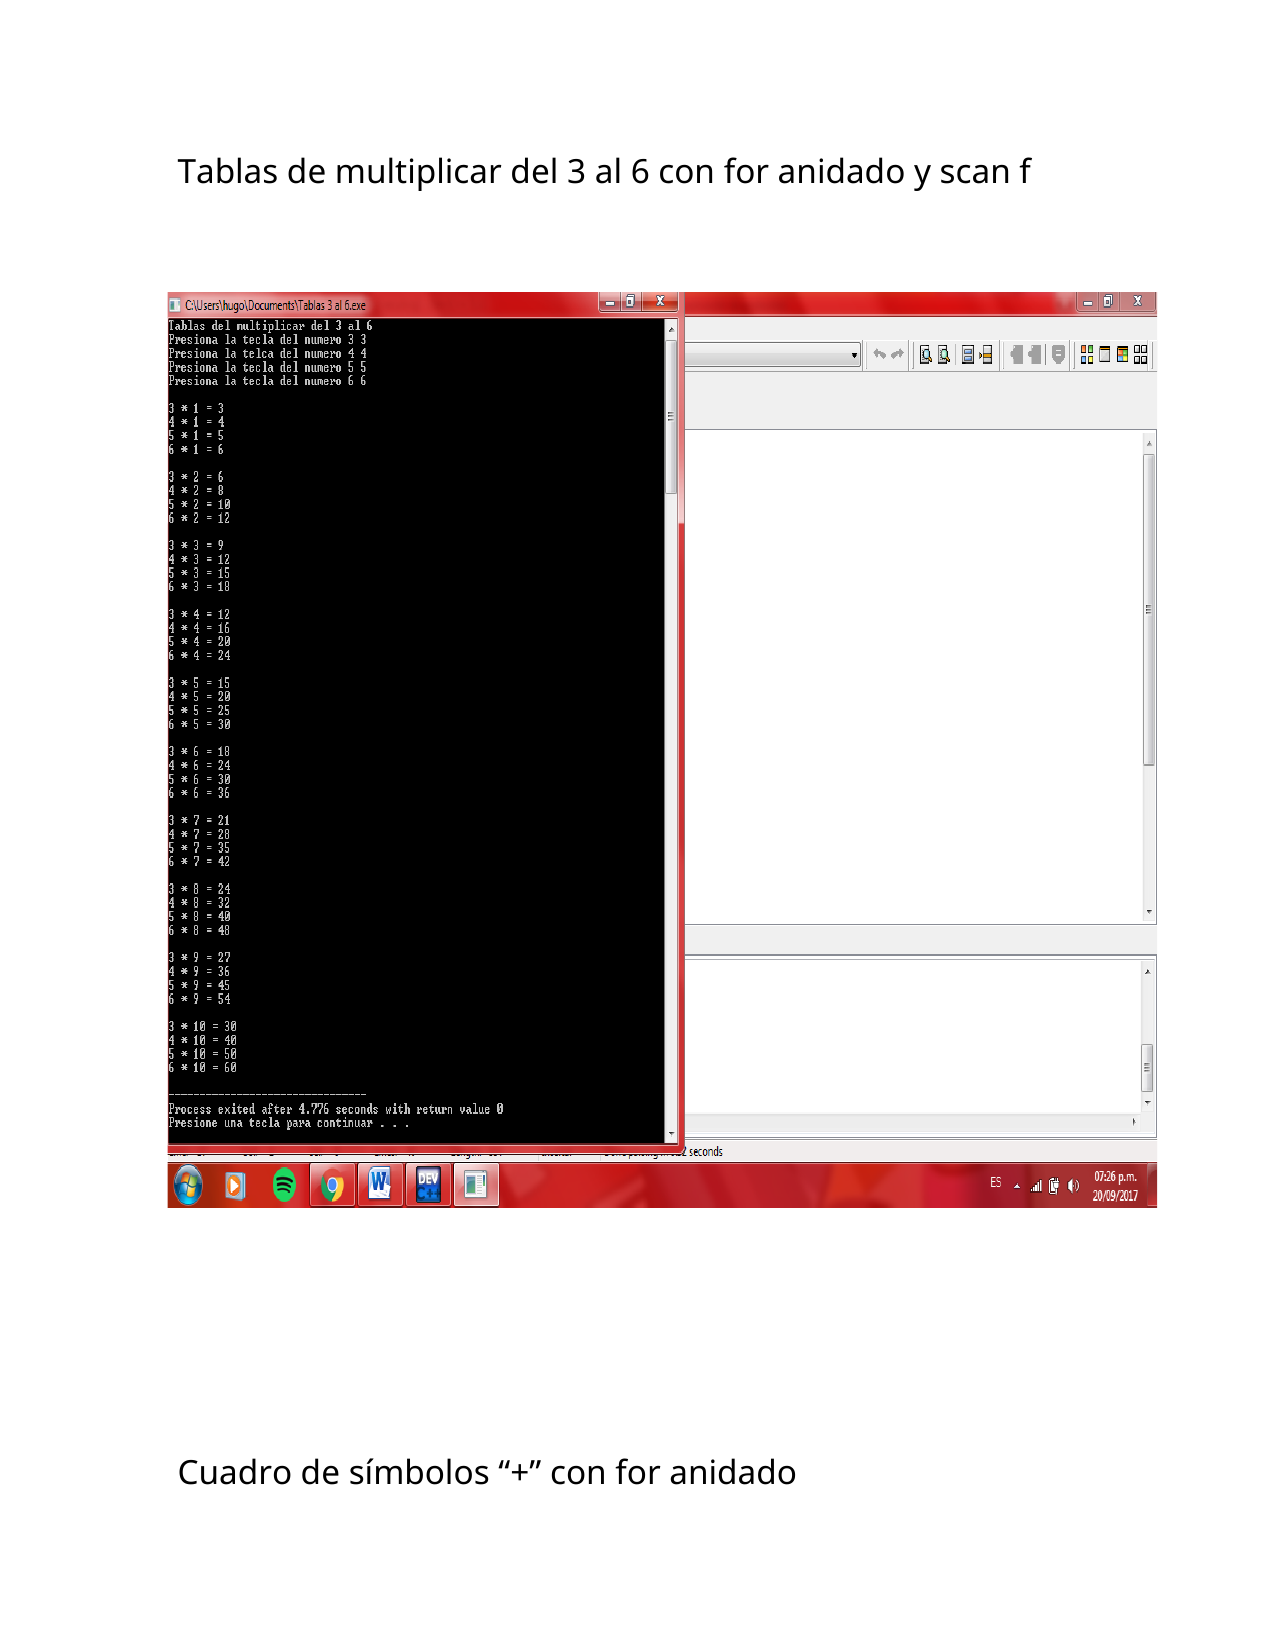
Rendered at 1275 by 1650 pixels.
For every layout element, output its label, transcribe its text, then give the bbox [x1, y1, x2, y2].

picture [167, 292, 1158, 1208]
text Cuadro de símbolos “+” con for anidado [177, 1449, 1098, 1494]
text Tablas de multiplicar del 3 al 6 con for anidado y scan f [177, 148, 1098, 193]
